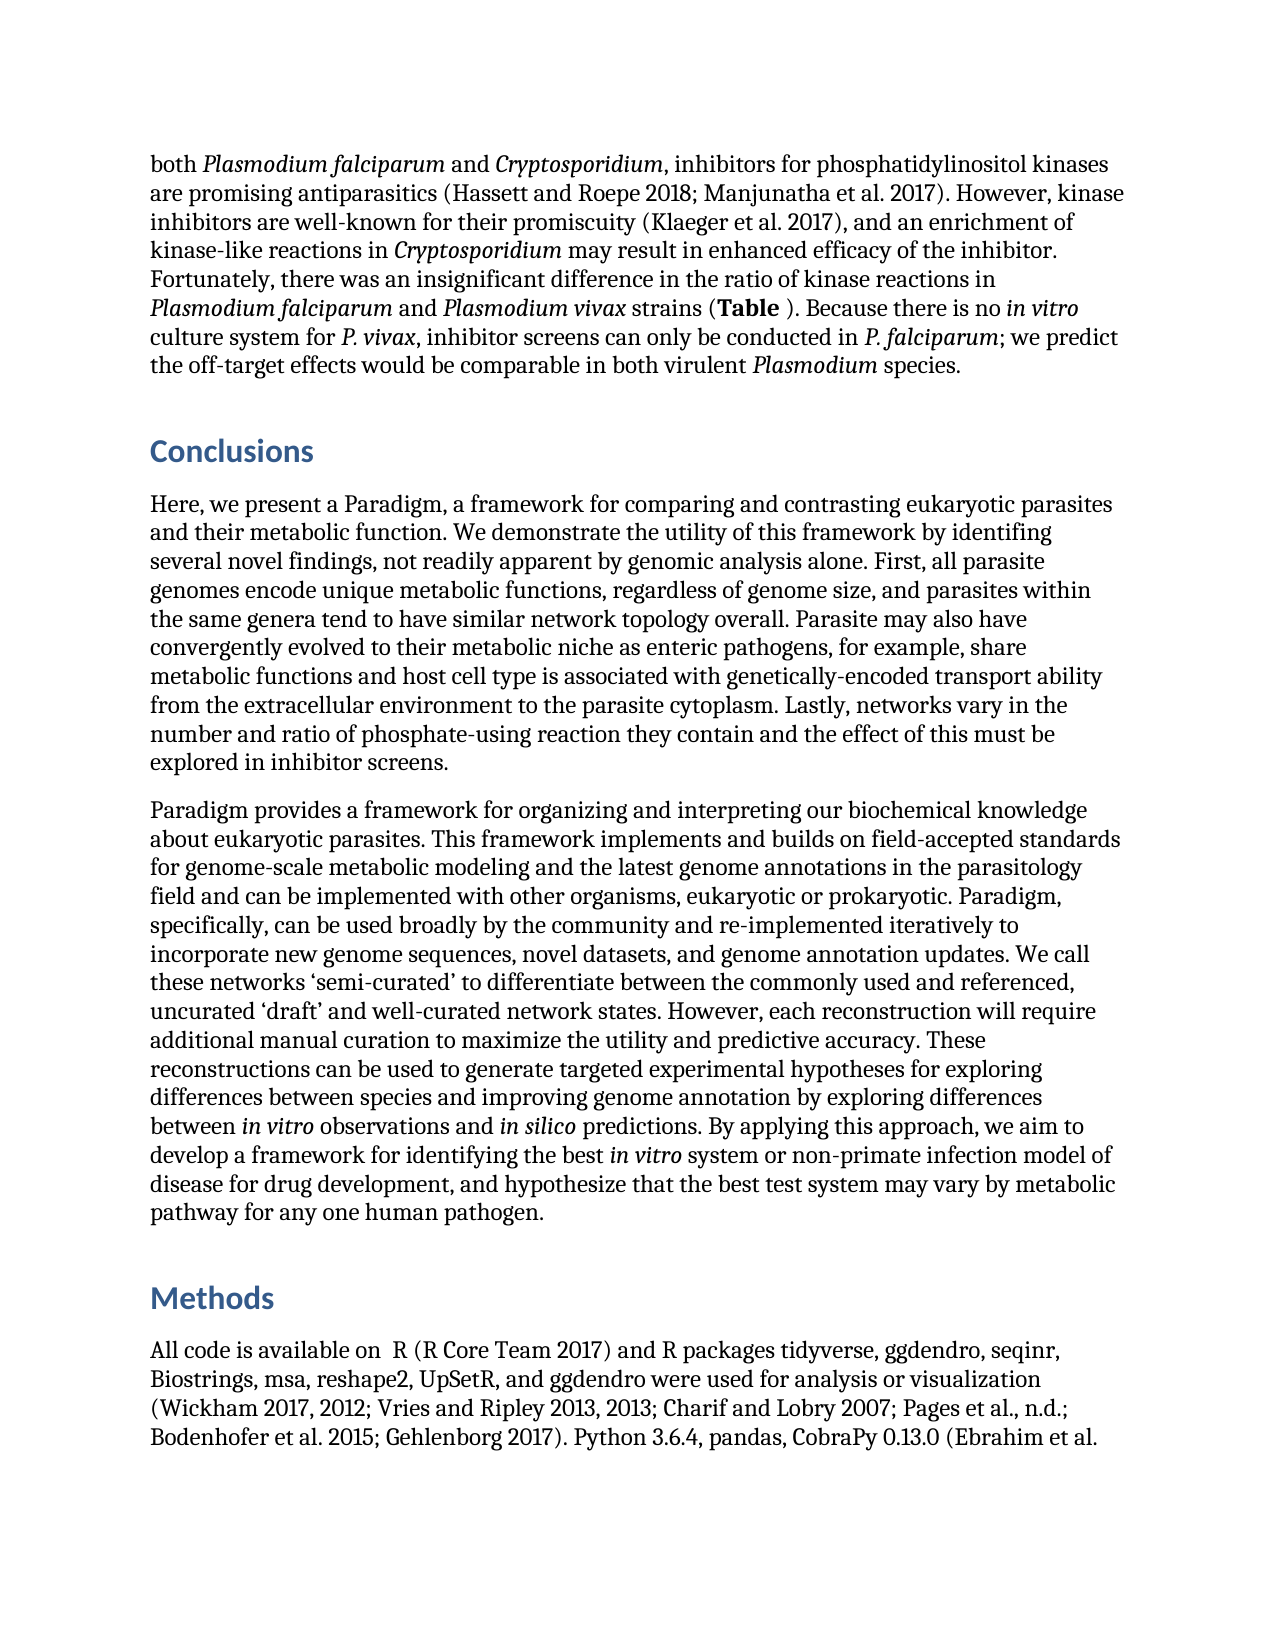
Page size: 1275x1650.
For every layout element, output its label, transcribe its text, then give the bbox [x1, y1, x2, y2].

subtitle Conclusions [150, 430, 1125, 471]
subtitle Methods [150, 1277, 1125, 1318]
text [150, 1336, 1125, 1451]
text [150, 150, 1125, 380]
text Here, we present a Paradigm, a framework for comparing and contrasting eukaryotic parasites and their metabolic function. We demonstrate the utility of this framework by identifing several novel findings, not readily apparent by genomic analysis alone. First, all parasite genomes encode unique metabolic functions, regardless of genome size, and parasites within the same genera tend to have similar network topology overall. Parasite may also have convergently evolved to their metabolic niche as enteric pathogens, for example, share metabolic functions and host cell type is associated with genetically-encoded transport ability from the extracellular environment to the parasite cytoplasm. Lastly, networks vary in the number and ratio of phosphate-using reaction they contain and the effect of this must be explored in inhibitor screens. [150, 489, 1125, 777]
text Paradigm provides a framework for organizing and interpreting our biochemical knowledge about eukaryotic parasites. This framework implements and builds on field-accepted standards for genome-scale metabolic modeling and the latest genome annotations in the parasitology field and can be implemented with other organisms, eukaryotic or prokaryotic. Paradigm, specifically, can be used broadly by the community and re-implemented iteratively to incorporate new genome sequences, novel datasets, and genome annotation updates. We call these networks ‘semi-curated’ to differentiate between the commonly used and referenced, uncurated ‘draft’ and well-curated network states. However, each reconstruction will require additional manual curation to maximize the utility and predictive accuracy. These reconstructions can be used to generate targeted experimental hypotheses for exploring differences between species and improving genome annotation by exploring differences between in vitro observations and in silico predictions. By applying this approach, we aim to develop a framework for identifying the best in vitro system or non-primate infection model of disease for drug development, and hypothesize that the best test system may vary by metabolic pathway for any one human pathogen. [150, 796, 1125, 1227]
